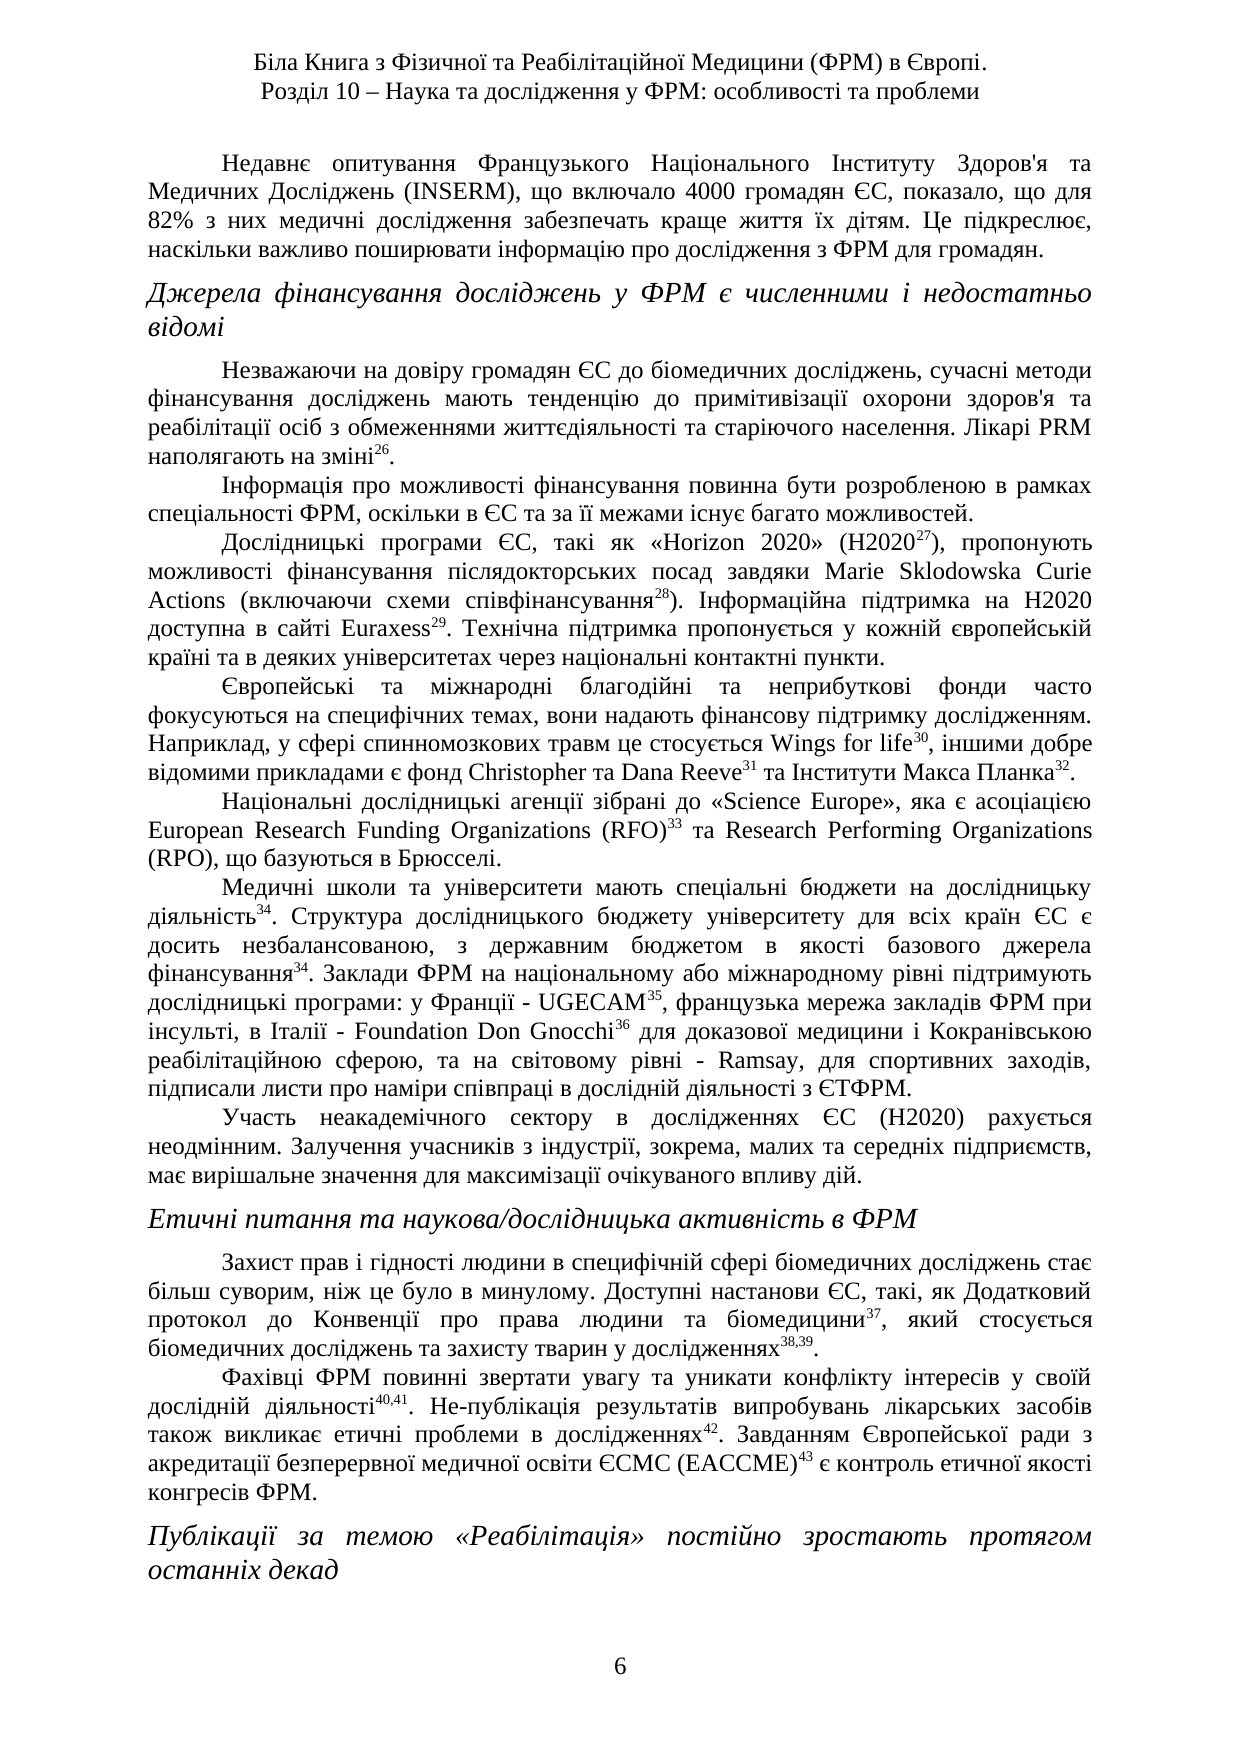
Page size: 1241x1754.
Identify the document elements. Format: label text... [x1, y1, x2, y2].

subtitle Фахівці ФРМ повинні звертати увагу та уникати конфлікту інтересів у своїй дослідній діяльності40,41. Не-публікація результатів випробувань лікарських засобів також викликає етичні проблеми в дослідженнях42. Завданням Європейської ради з акредитації безперервної медичної освіти ЄСМС (EACCME)43 є контроль етичної якості конгресів ФРМ. [148, 1362, 1093, 1506]
subtitle Дослідницькі програми ЄС, такі як «Horizon 2020» (H202027), пропонують можливості фінансування післядокторських посад завдяки Marie Sklodowska Curie Actions (включаючи схеми співфінансування28). Інформаційна підтримка на H2020 доступна в сайті Euraxess29. Технічна підтримка пропонується у кожній європейській країні та в деяких університетах через національні контактні пункти. [148, 527, 1093, 671]
subtitle Медичні школи та університети мають спеціальні бюджети на дослідницьку діяльність34. Структура дослідницького бюджету університету для всіх країн ЄС є досить незбалансованою, з державним бюджетом в якості базового джерела фінансування34. Заклади ФРМ на національному або міжнародному рівні підтримують дослідницькі програми: у Франції - UGECAM35, французька мережа закладів ФРМ при інсульті, в Італії - Foundation Don Gnocchi36 для доказової медицини і Кокранівською реабілітаційною сферою, та на світовому рівні - Ramsay, для спортивних заходів, підписали листи про наміри співпраці в дослідній діяльності з ЄТФРМ. [148, 872, 1093, 1102]
subtitle Недавнє опитування Французького Національного Інституту Здоров'я та Медичних Досліджень (INSERM), що включало 4000 громадян ЄС, показало, що для 82% з них медичні дослідження забезпечать краще життя їх дітям. Це підкреслює, наскільки важливо поширювати інформацію про дослідження з ФРМ для громадян. [148, 148, 1093, 263]
subtitle Незважаючи на довіру громадян ЄС до біомедичних досліджень, сучасні методи фінансування досліджень мають тенденцію до примітивізації охорони здоров'я та реабілітації осіб з обмеженнями життєдіяльності та старіючого населення. Лікарі PRM наполягають на зміні26. [148, 355, 1093, 470]
subtitle Публікації за темою «Реабілітація» постійно зростають протягом останніх декад [148, 1518, 1093, 1585]
subtitle Захист прав і гідності людини в специфічній сфері біомедичних досліджень стає більш суворим, ніж це було в минулому. Доступні настанови ЄС, такі, як Додатковий протокол до Конвенції про права людини та біомедицини37, який стосується біомедичних досліджень та захисту тварин у дослідженнях38,39. [148, 1247, 1093, 1362]
subtitle Інформація про можливості фінансування повинна бути розробленою в рамках спеціальності ФРМ, оскільки в ЄС та за її межами існує багато можливостей. [148, 470, 1093, 527]
subtitle Участь неакадемічного сектору в дослідженнях ЄС (H2020) рахується неодмінним. Залучення учасників з індустрії, зокрема, малих та середніх підприємств, має вирішальне значення для максимізації очікуваного впливу дій. [148, 1102, 1093, 1188]
subtitle Джерела фінансування досліджень у ФРМ є численними і недостатньо відомі [148, 275, 1093, 342]
subtitle Національні дослідницькі агенції зібрані до «Science Europe», яка є асоціацією European Research Funding Organizations (RFO)33 та Research Performing Organizations (RPO), що базуються в Брюсселі. [148, 786, 1093, 872]
subtitle Етичні питання та наукова/дослідницька активність в ФРМ [148, 1201, 1093, 1234]
subtitle Європейські та міжнародні благодійні та неприбуткові фонди часто фокусуються на специфічних темах, вони надають фінансову підтримку дослідженням. Наприклад, у сфері спинномозкових травм це стосується Wings for life30, іншими добре відомими прикладами є фонд Christopher та Dana Reeve31 та Інститути Макса Планка32. [148, 671, 1093, 786]
